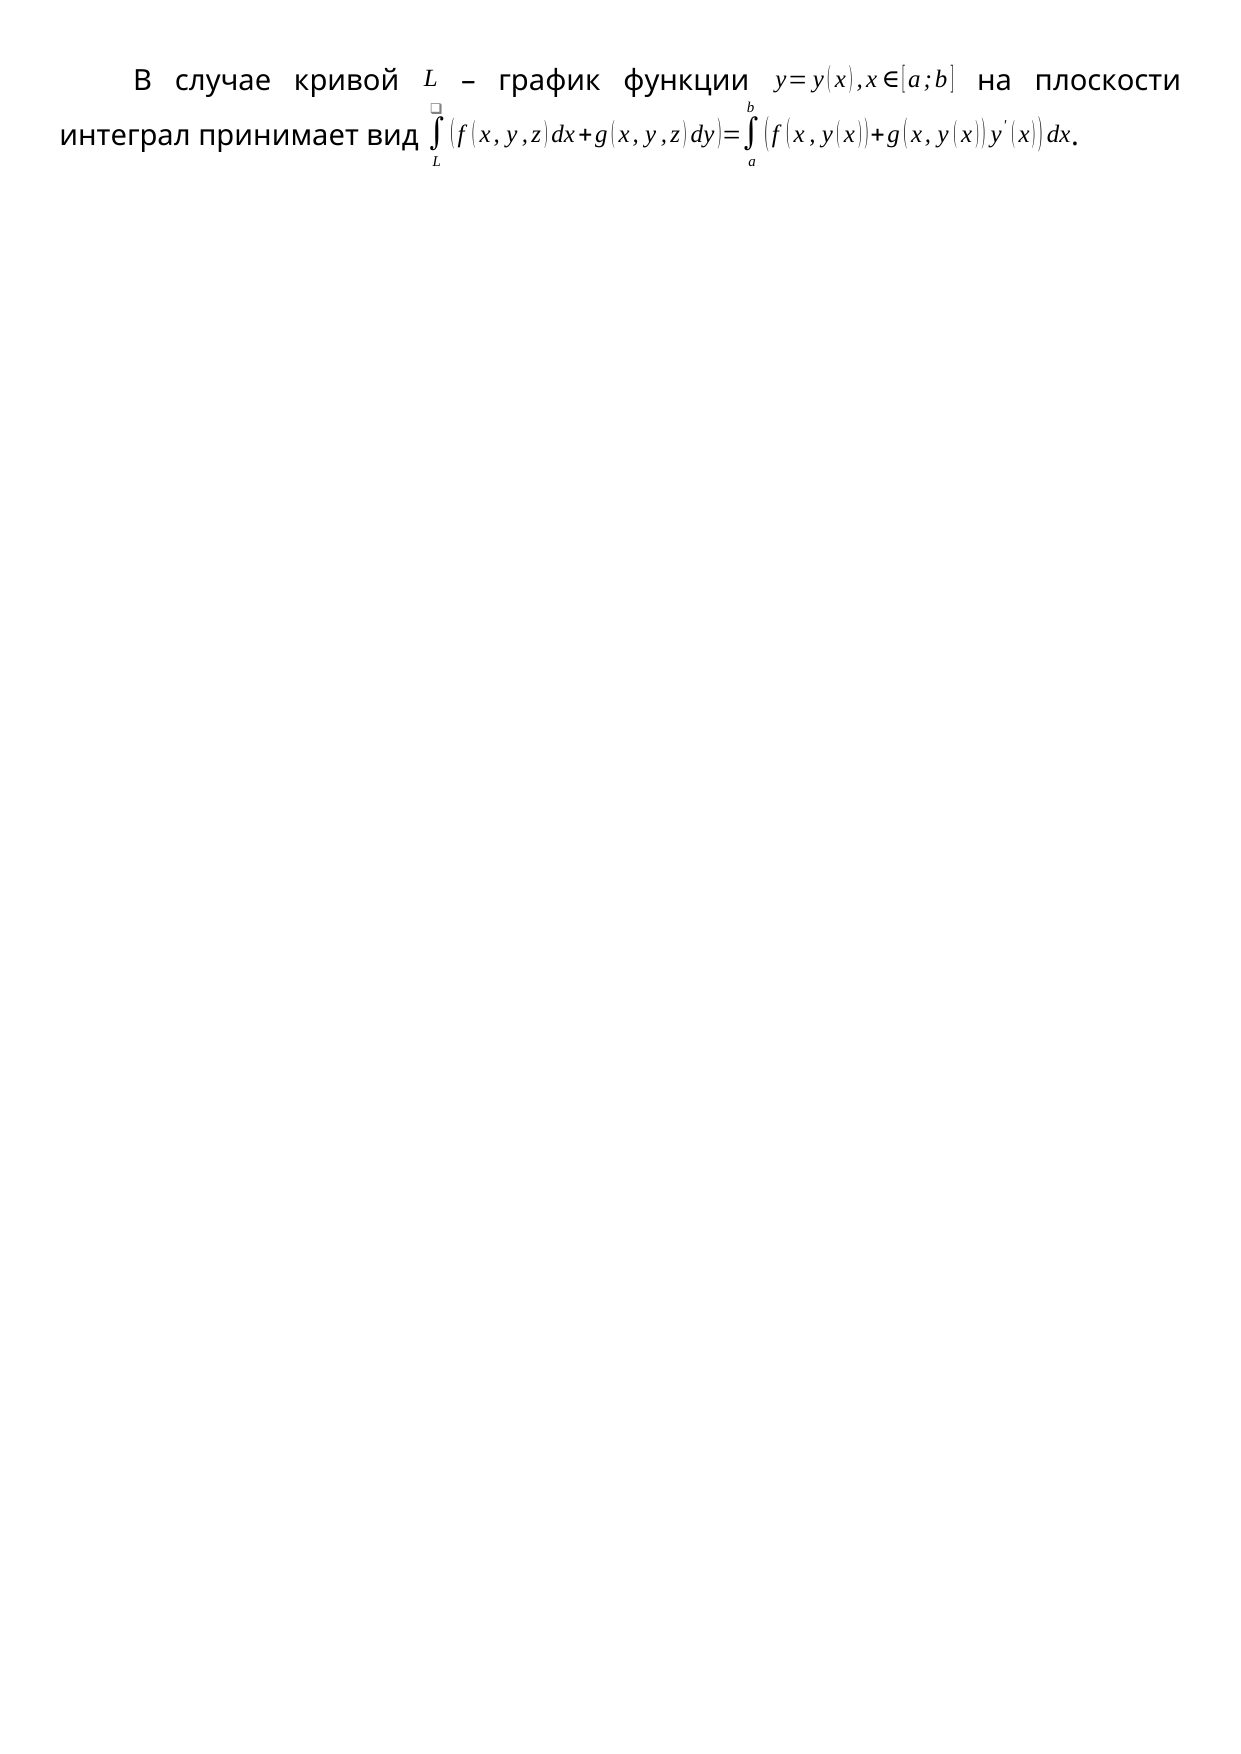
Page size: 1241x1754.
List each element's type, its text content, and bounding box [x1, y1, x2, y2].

text В случае кривой – график функции на плоскости интеграл принимает вид . [59, 59, 1181, 169]
